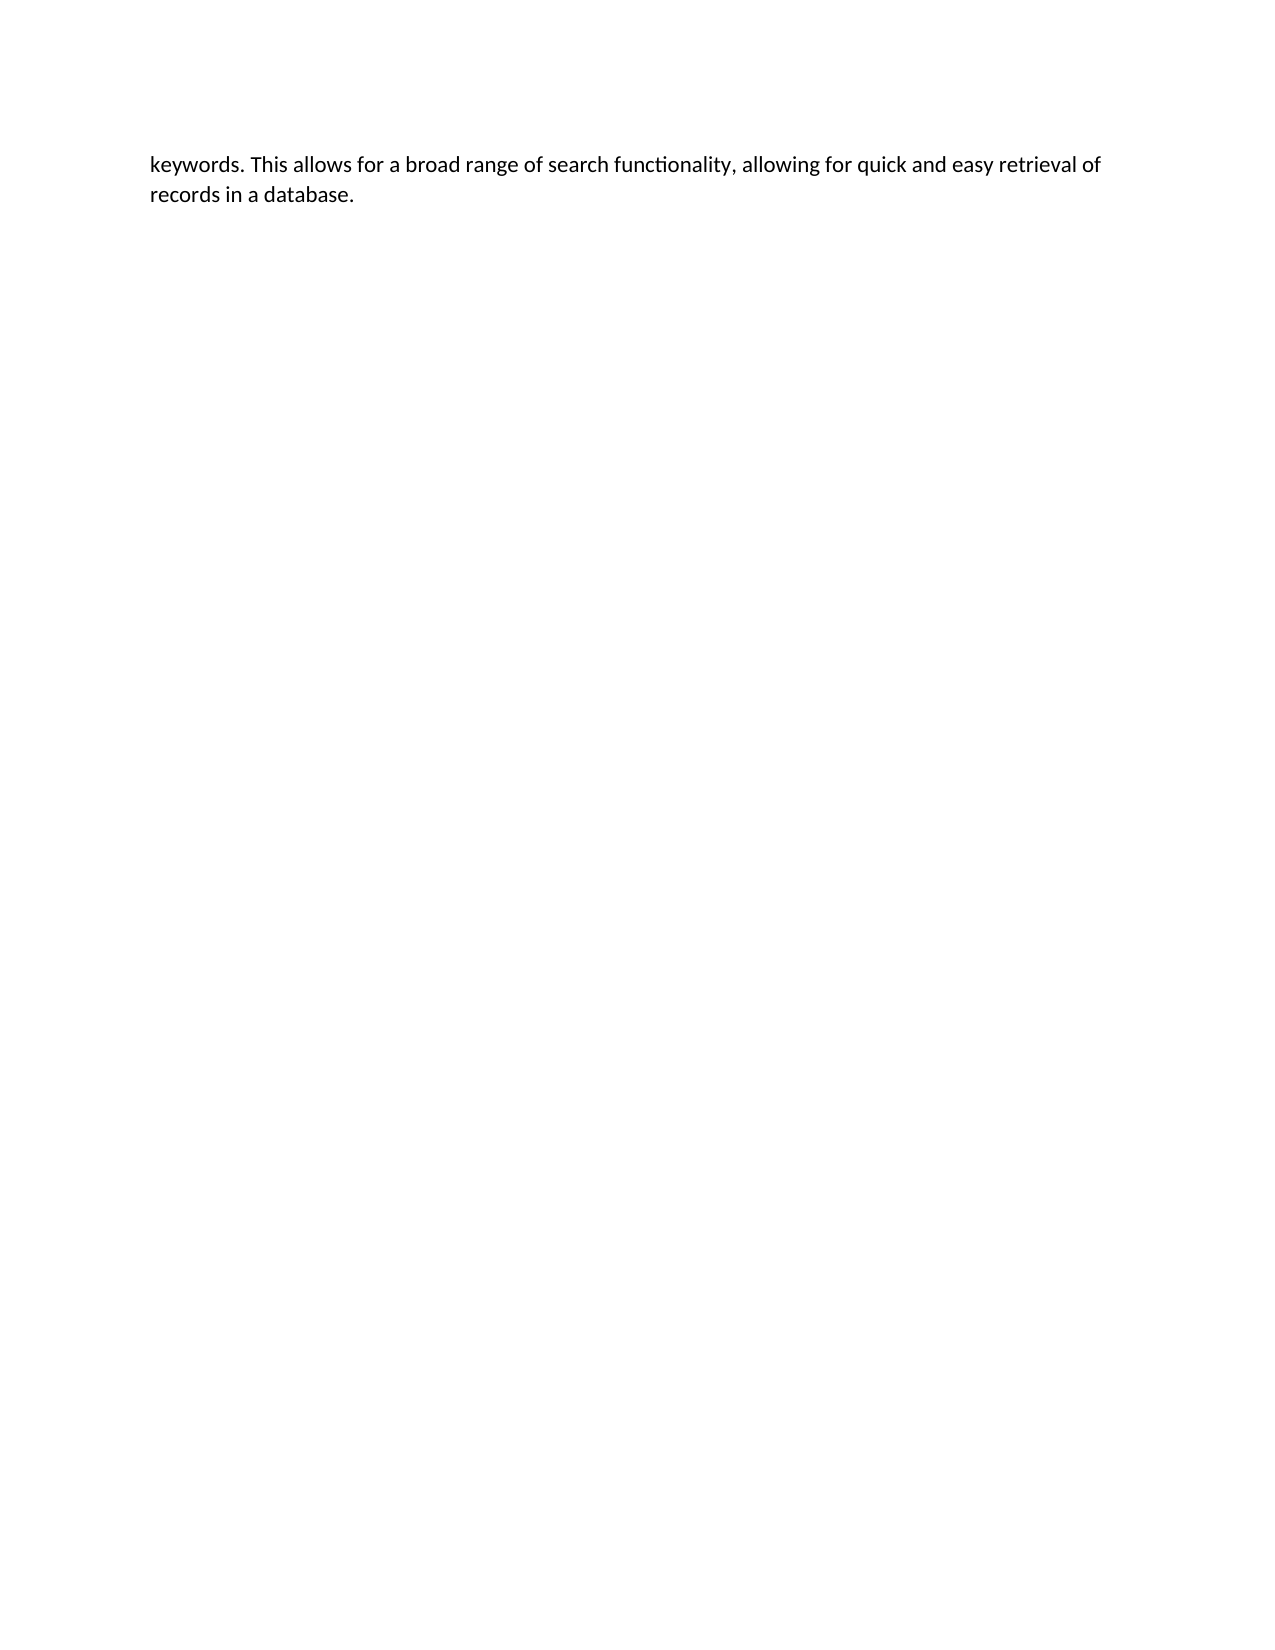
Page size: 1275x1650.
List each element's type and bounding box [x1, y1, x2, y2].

text [150, 150, 1125, 208]
